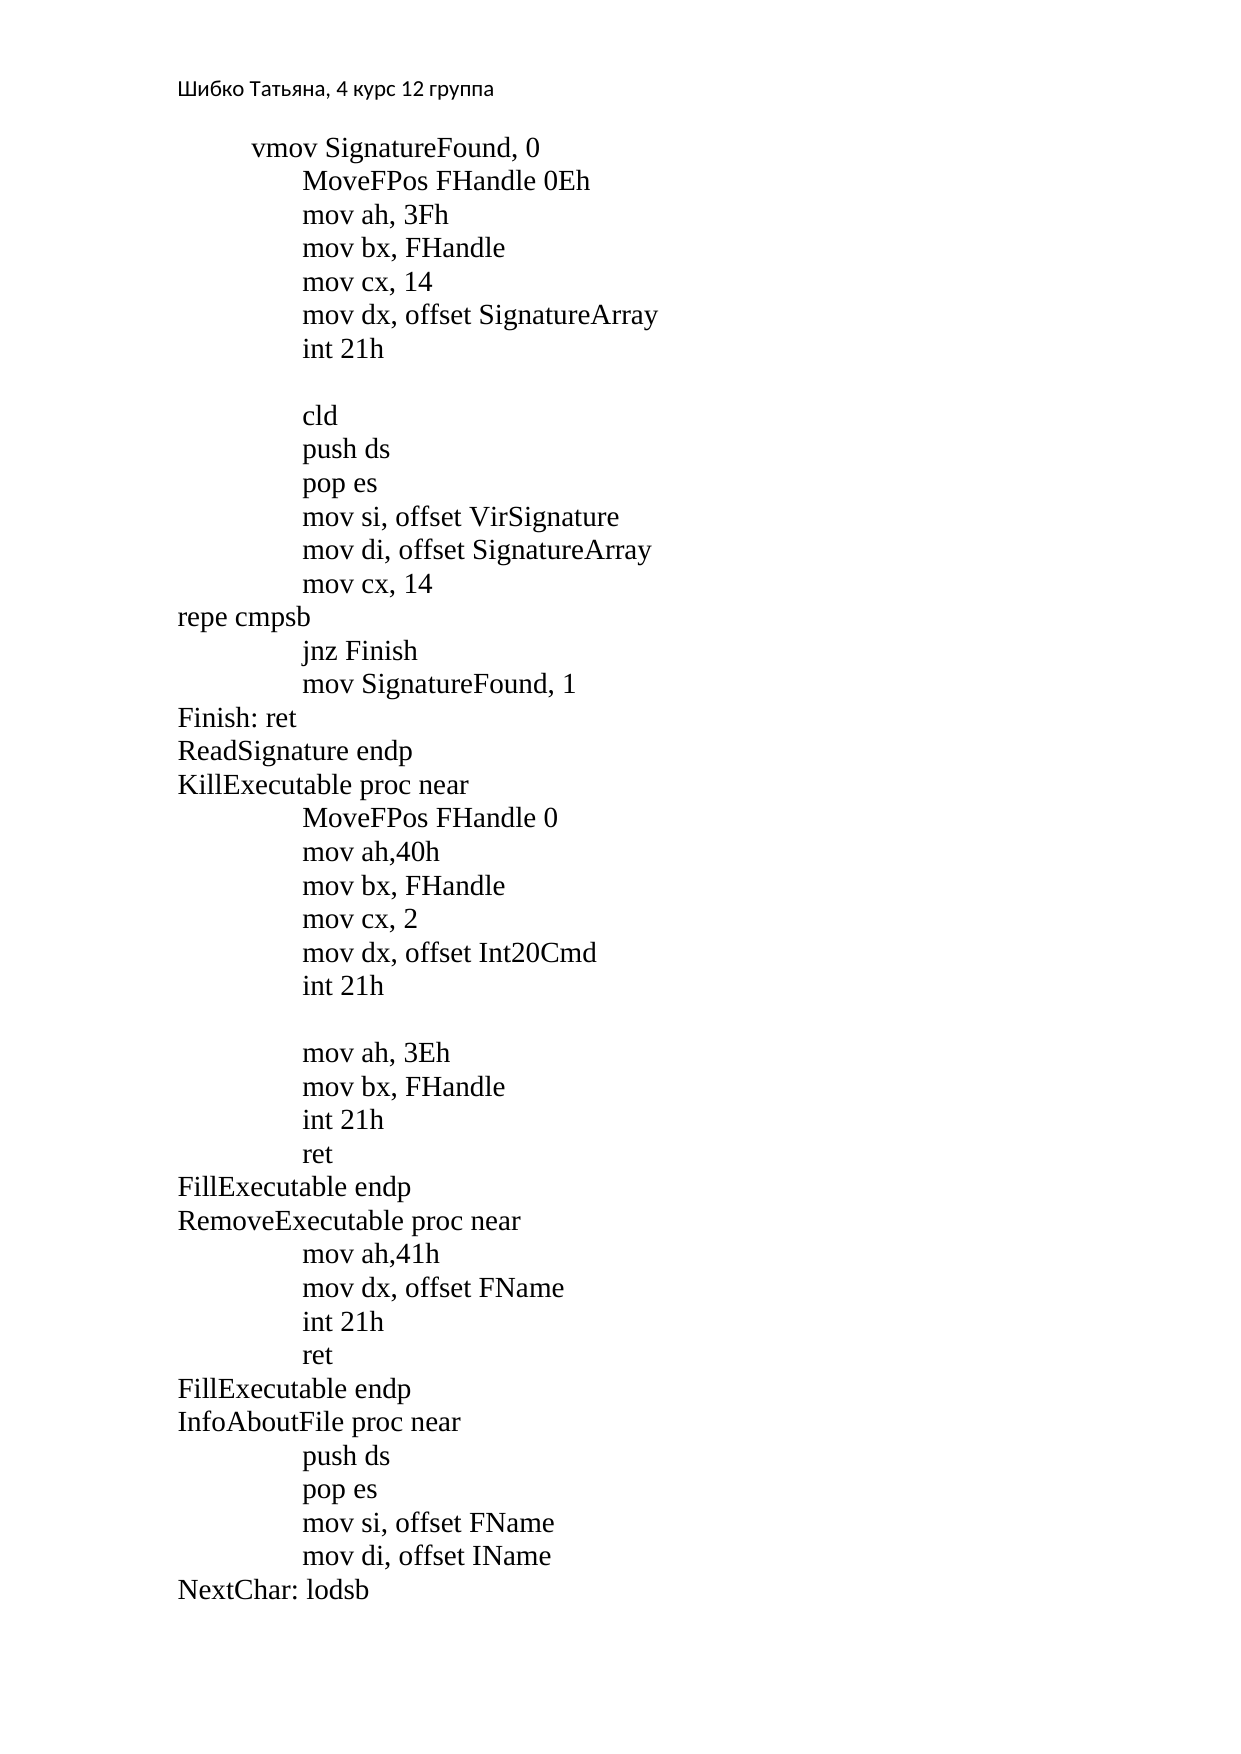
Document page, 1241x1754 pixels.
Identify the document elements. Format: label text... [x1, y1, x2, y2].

text pop es [177, 1471, 1152, 1505]
text FillExecutable endp [177, 1371, 1152, 1404]
text mov di, offset SignatureArray [177, 532, 1152, 566]
text jnz Finish [177, 633, 1152, 666]
text mov cx, 14 [177, 264, 1152, 297]
text KillExecutable proc near [177, 767, 1152, 801]
text NextChar: lodsb [177, 1572, 1152, 1606]
text vmov SignatureFound, 0 [177, 130, 1152, 163]
text repe cmpsb [177, 599, 1152, 633]
text push ds [177, 432, 1152, 465]
text ReadSignature endp [177, 733, 1152, 767]
text mov si, offset FName [177, 1505, 1152, 1538]
text Finish: ret [177, 700, 1152, 733]
text mov bx, FHandle [177, 868, 1152, 901]
text mov si, offset VirSignature [177, 499, 1152, 532]
text int 21h [177, 331, 1152, 364]
text InfoAboutFile proc near [177, 1404, 1152, 1438]
text RemoveExecutable proc near [177, 1203, 1152, 1237]
text MoveFPos FHandle 0 [177, 801, 1152, 834]
text mov dx, offset FName [177, 1270, 1152, 1304]
text mov ah,41h [177, 1237, 1152, 1270]
text FillExecutable endp [177, 1169, 1152, 1203]
text mov dx, offset SignatureArray [177, 297, 1152, 331]
text MoveFPos FHandle 0Eh [177, 163, 1152, 197]
text mov bx, FHandle [177, 230, 1152, 264]
text mov di, offset IName [177, 1538, 1152, 1572]
text int 21h [177, 1304, 1152, 1337]
text int 21h [177, 1102, 1152, 1136]
text mov cx, 2 [177, 901, 1152, 935]
text mov cx, 14 [177, 566, 1152, 599]
text mov dx, offset Int20Cmd [177, 935, 1152, 968]
text int 21h [177, 968, 1152, 1002]
text cld [177, 398, 1152, 432]
text push ds [177, 1438, 1152, 1471]
text pop es [177, 465, 1152, 499]
text mov ah,40h [177, 834, 1152, 868]
text mov bx, FHandle [177, 1069, 1152, 1102]
text mov SignatureFound, 1 [177, 666, 1152, 700]
text ret [177, 1136, 1152, 1169]
text ret [177, 1337, 1152, 1371]
text mov ah, 3Fh [177, 197, 1152, 230]
text mov ah, 3Eh [177, 1035, 1152, 1069]
